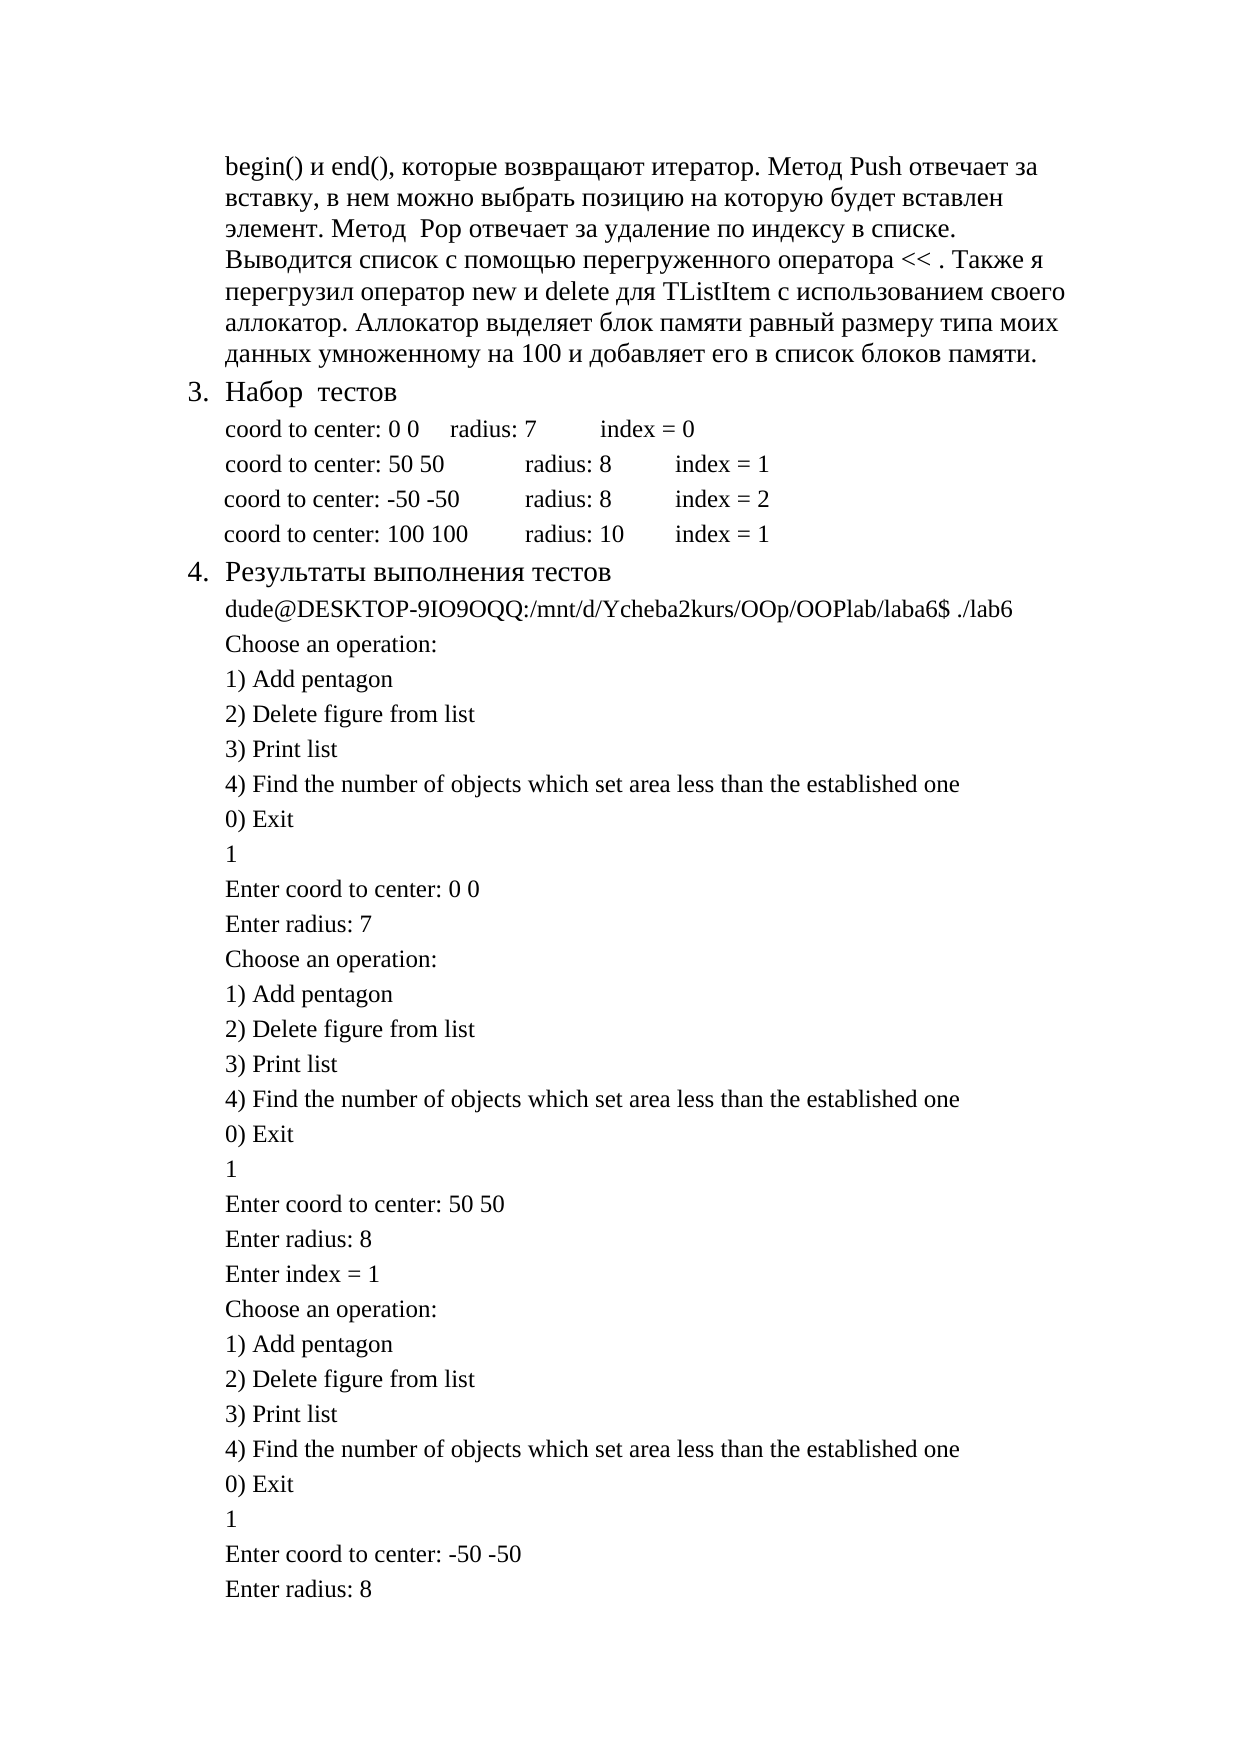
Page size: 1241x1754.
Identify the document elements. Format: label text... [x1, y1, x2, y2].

text Choose an operation: [225, 944, 1090, 973]
text 0) Exit [225, 1119, 1090, 1148]
list Набор тестов [187, 374, 1090, 408]
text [225, 1434, 1090, 1463]
text Enter coord to center: 50 50 [225, 1189, 1090, 1218]
list Результаты выполнения тестов [187, 554, 1090, 588]
text 1) Add pentagon [225, 664, 1090, 693]
text 2) Delete figure from list [225, 1364, 1090, 1393]
text coord to center: 100 100 radius: 10 index = 1 [150, 519, 1090, 548]
text 0) Exit [225, 1469, 1090, 1498]
text 1 [225, 839, 1090, 868]
text 1 [225, 1154, 1090, 1183]
text 3) Print list [225, 734, 1090, 763]
text Choose an operation: [225, 629, 1090, 658]
text Enter coord to center: 0 0 [225, 874, 1090, 903]
text 1 [225, 1504, 1090, 1533]
text 3) Print list [225, 1049, 1090, 1078]
text coord to center: -50 -50 radius: 8 index = 2 [150, 484, 1090, 513]
text 0) Exit [225, 804, 1090, 833]
text Enter radius: 7 [225, 909, 1090, 938]
text Choose an operation: [225, 1294, 1090, 1323]
text 3) Print list [225, 1399, 1090, 1428]
text Enter index = 1 [225, 1259, 1090, 1288]
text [225, 150, 1090, 368]
text 2) Delete figure from list [225, 1014, 1090, 1043]
text 2) Delete figure from list [225, 699, 1090, 728]
text 1) Add pentagon [225, 1329, 1090, 1358]
text coord to center: 0 0 radius: 7 index = 0 [225, 414, 1090, 443]
text coord to center: 50 50 radius: 8 index = 1 [225, 449, 1090, 478]
text 4) Find the number of objects which set area less than the established one [225, 769, 1090, 798]
text 4) Find the number of objects which set area less than the established one [225, 1084, 1090, 1113]
text dude@DESKTOP-9IO9OQQ:/mnt/d/Ycheba2kurs/OOp/OOPlab/laba6$ ./lab6 [150, 594, 1090, 623]
text Enter coord to center: -50 -50 [225, 1539, 1090, 1568]
text 1) Add pentagon [225, 979, 1090, 1008]
text Enter radius: 8 [225, 1574, 1090, 1603]
text Enter radius: 8 [225, 1224, 1090, 1253]
